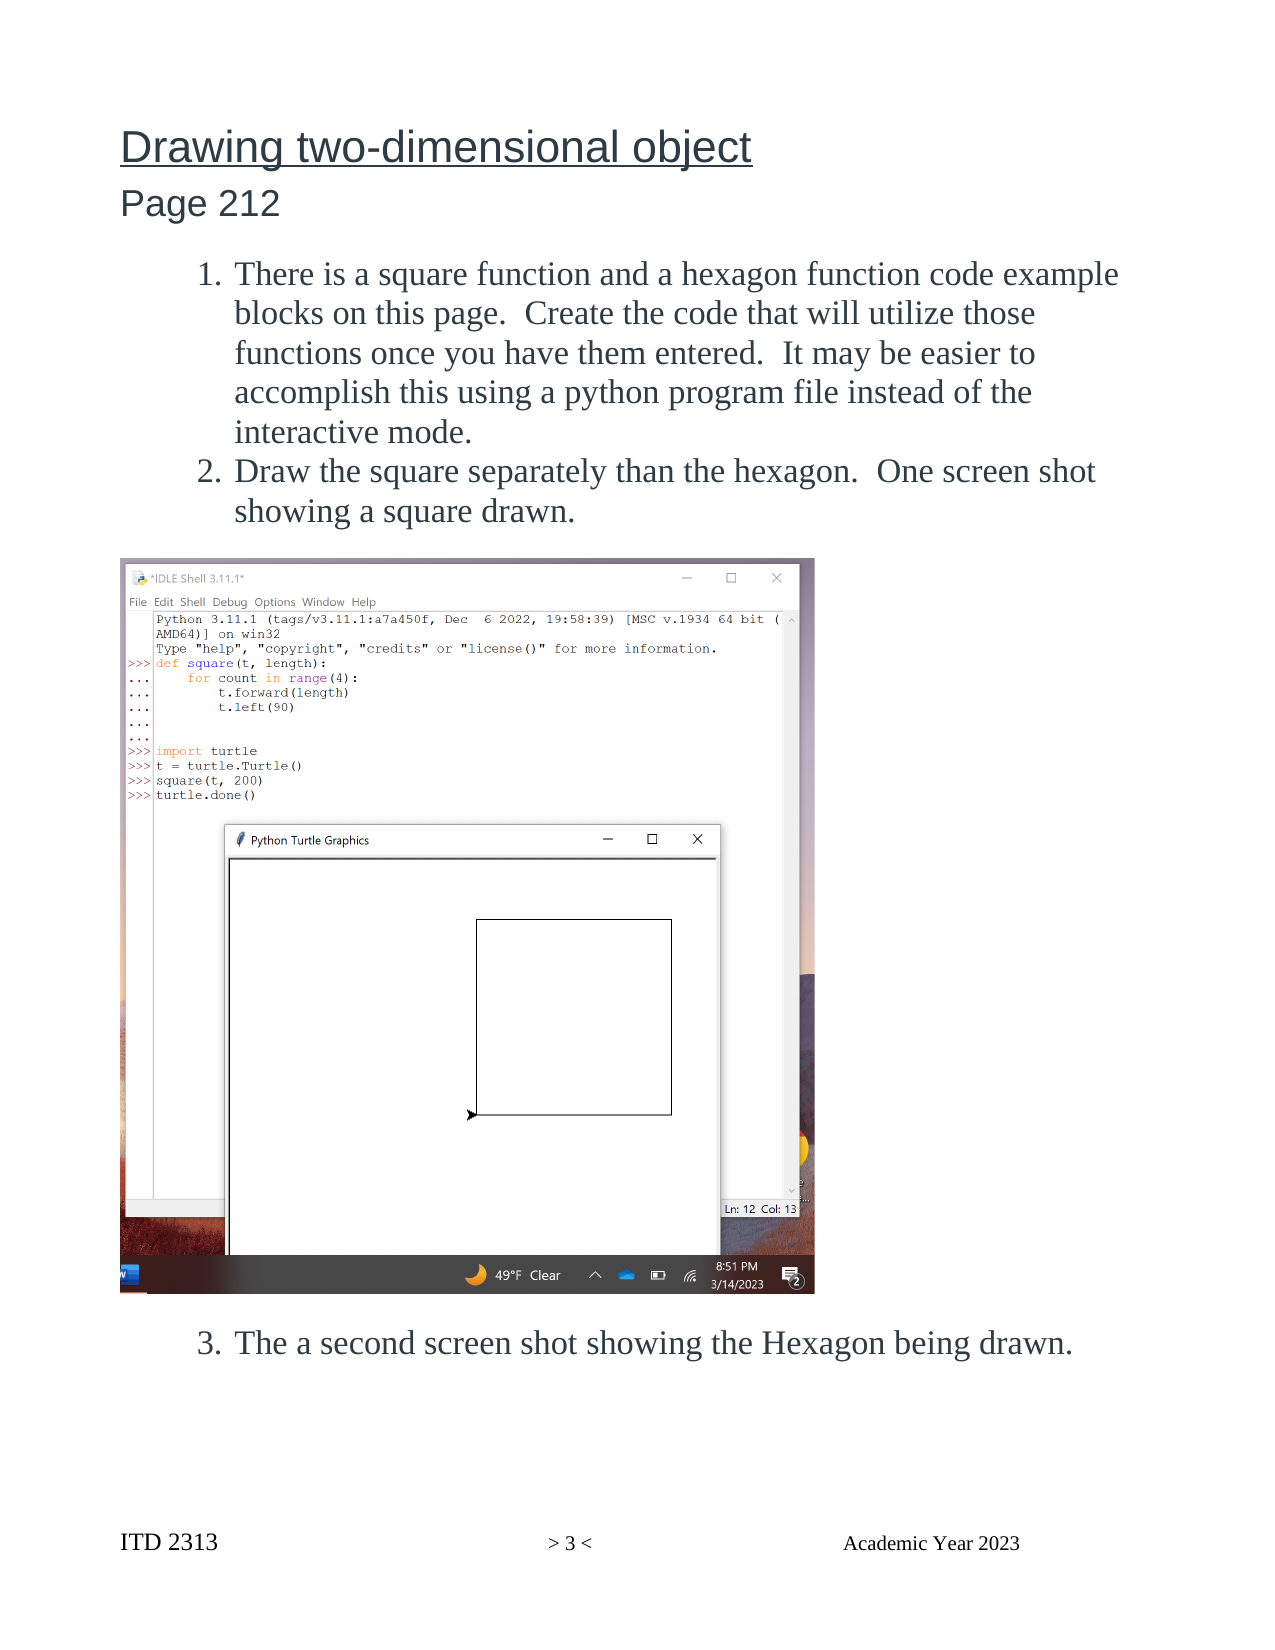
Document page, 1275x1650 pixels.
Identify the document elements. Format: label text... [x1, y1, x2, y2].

list Draw the square separately than the hexagon. One screen shot showing a square drawn. [197, 451, 1155, 529]
subtitle Drawing two-dimensional object [120, 120, 1155, 172]
list The a second screen shot showing the Hexagon being drawn. [197, 1322, 1155, 1362]
list There is a square function and a hexagon function code example blocks on this page. Create the code that will utilize those functions once you have them entered. It may be easier to accomplish this using a python program file instead of the interactive mode. [197, 253, 1155, 451]
subtitle Page 212 [120, 181, 1155, 224]
picture [120, 558, 815, 1294]
